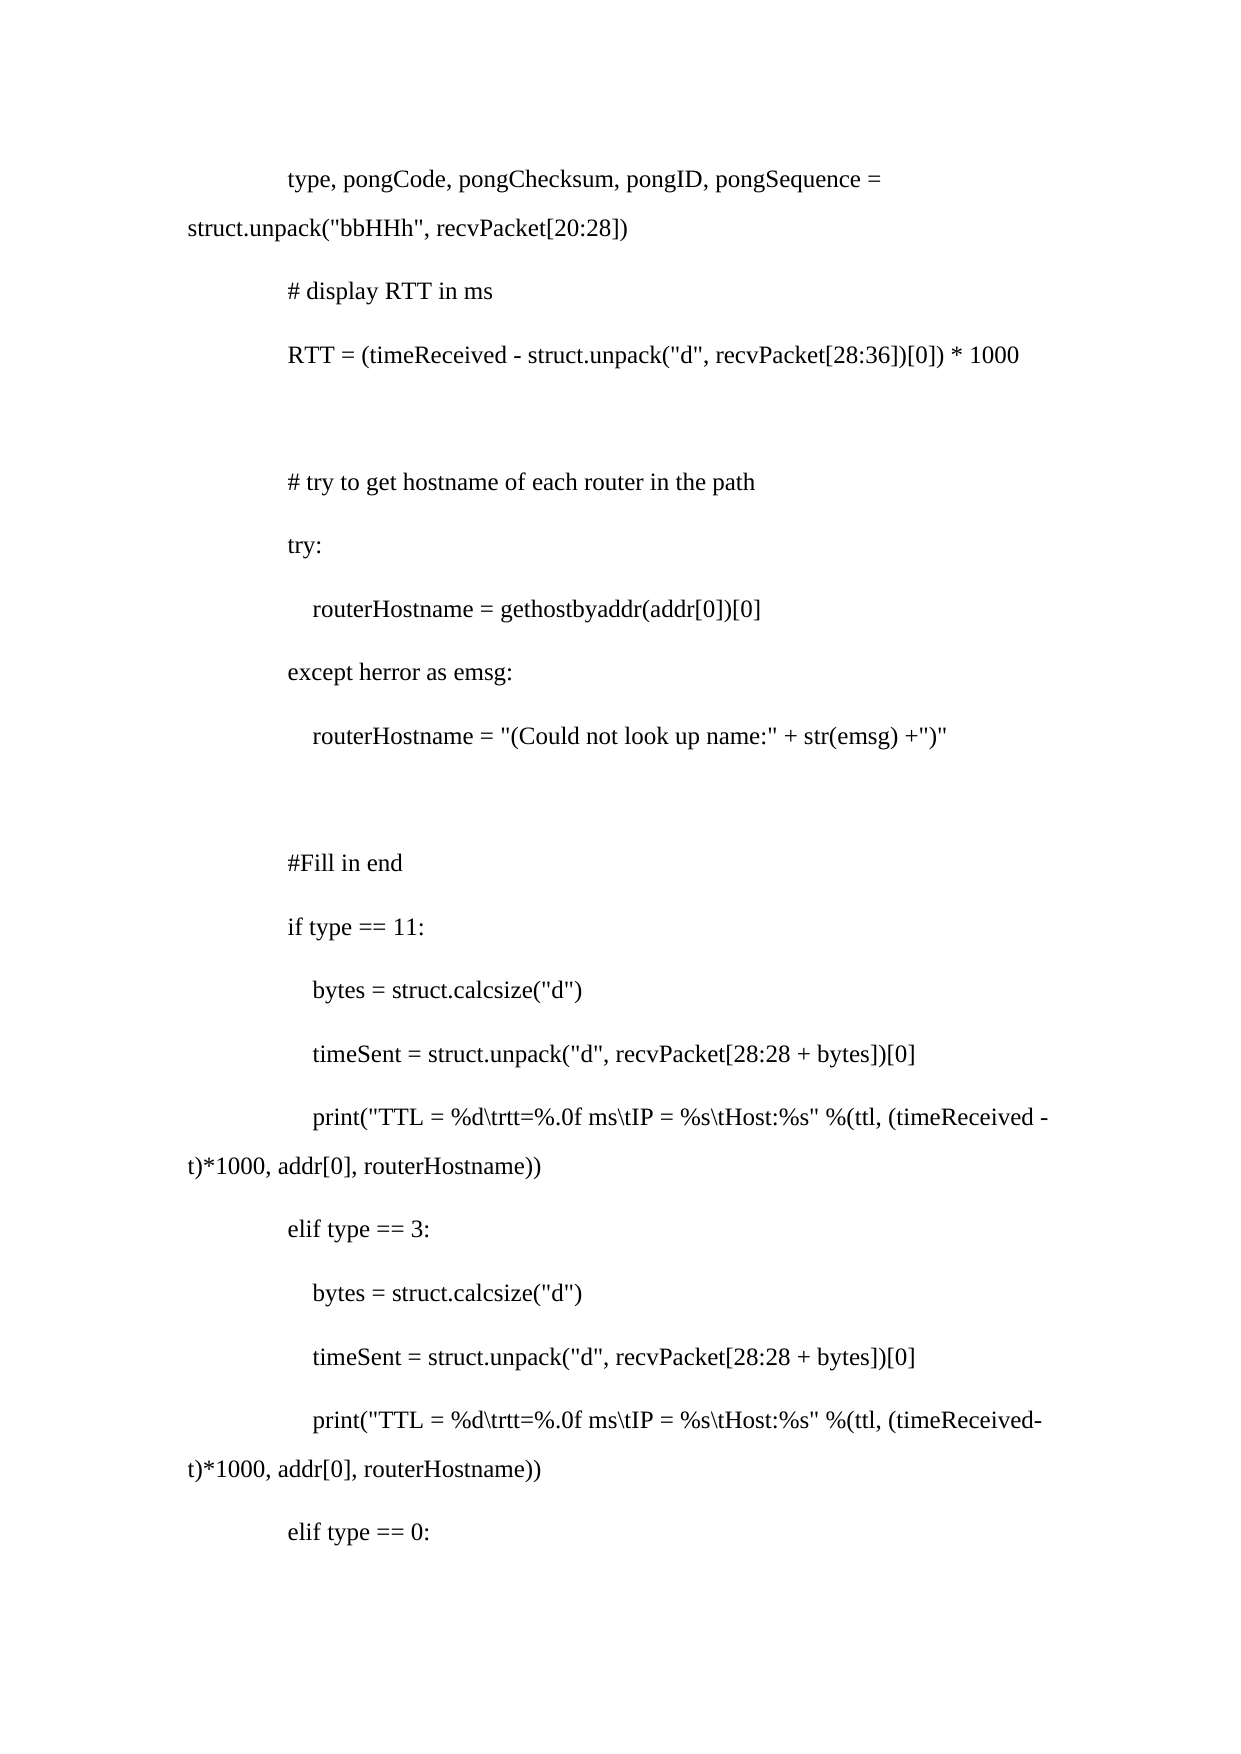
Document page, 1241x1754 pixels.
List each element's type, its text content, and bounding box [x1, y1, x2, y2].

text routerHostname = gethostbyaddr(addr[0])[0] [187, 592, 1053, 624]
text #Fill in end [187, 846, 1053, 879]
text # try to get hostname of each router in the path [187, 465, 1053, 497]
text routerHostname = "(Could not look up name:" + str(emsg) +")" [187, 719, 1053, 752]
text print("TTL = %d\trtt=%.0f ms\tIP = %s\tHost:%s" %(ttl, (timeReceived -t)*1000, addr[0], routerHostname)) [187, 1100, 1053, 1182]
text print("TTL = %d\trtt=%.0f ms\tIP = %s\tHost:%s" %(ttl, (timeReceived-t)*1000, addr[0], routerHostname)) [187, 1403, 1053, 1484]
text try: [187, 528, 1053, 561]
text # display RTT in ms [187, 274, 1053, 307]
text except herror as emsg: [187, 656, 1053, 688]
text bytes = struct.calcsize("d") [187, 973, 1053, 1006]
text bytes = struct.calcsize("d") [187, 1276, 1053, 1309]
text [187, 1340, 1053, 1372]
text timeSent = struct.unpack("d", recvPacket[28:28 + bytes])[0] [187, 1037, 1053, 1069]
text type, pongCode, pongChecksum, pongID, pongSequence = struct.unpack("bbHHh", recvPacket[20:28]) [187, 162, 1053, 243]
text elif type == 3: [187, 1213, 1053, 1245]
text elif type == 0: [187, 1516, 1053, 1548]
text if type == 11: [187, 910, 1053, 942]
text RTT = (timeReceived - struct.unpack("d", recvPacket[28:36])[0]) * 1000 [187, 338, 1053, 370]
